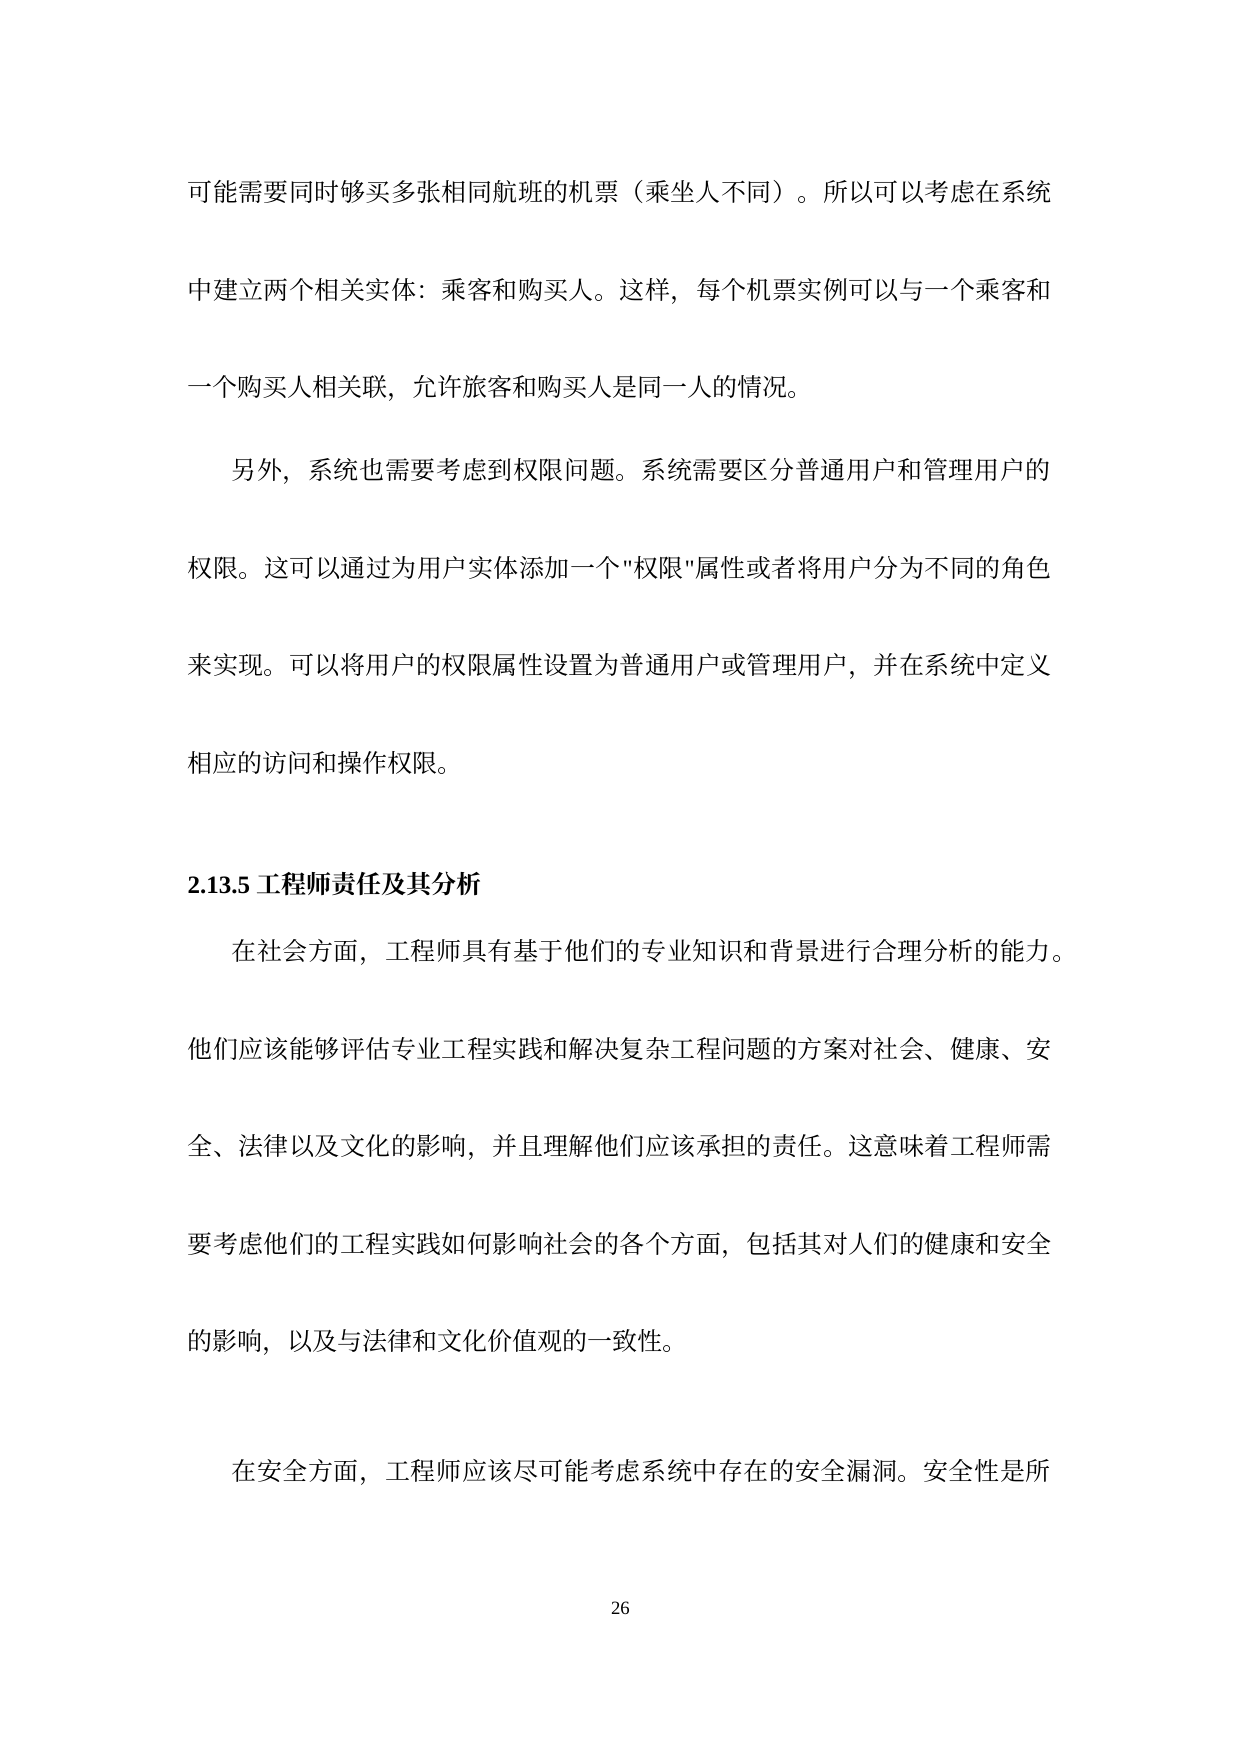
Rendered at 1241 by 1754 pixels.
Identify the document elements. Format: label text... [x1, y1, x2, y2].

subtitle 2.13.5 工程师责任及其分析 [187, 865, 1053, 901]
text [187, 158, 1053, 418]
text 另外，系统也需要考虑到权限问题。系统需要区分普通用户和管理用户的权限。这可以通过为用户实体添加一个"权限"属性或者将用户分为不同的角色来实现。可以将用户的权限属性设置为普通用户或管理用户，并在系统中定义相应的访问和操作权限。 [187, 436, 1053, 794]
text 在社会方面，工程师具有基于他们的专业知识和背景进行合理分析的能力。他们应该能够评估专业工程实践和解决复杂工程问题的方案对社会、健康、安全、法律以及文化的影响，并且理解他们应该承担的责任。这意味着工程师需要考虑他们的工程实践如何影响社会的各个方面，包括其对人们的健康和安全的影响，以及与法律和文化价值观的一致性。 [187, 917, 1053, 1372]
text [187, 1437, 1053, 1502]
